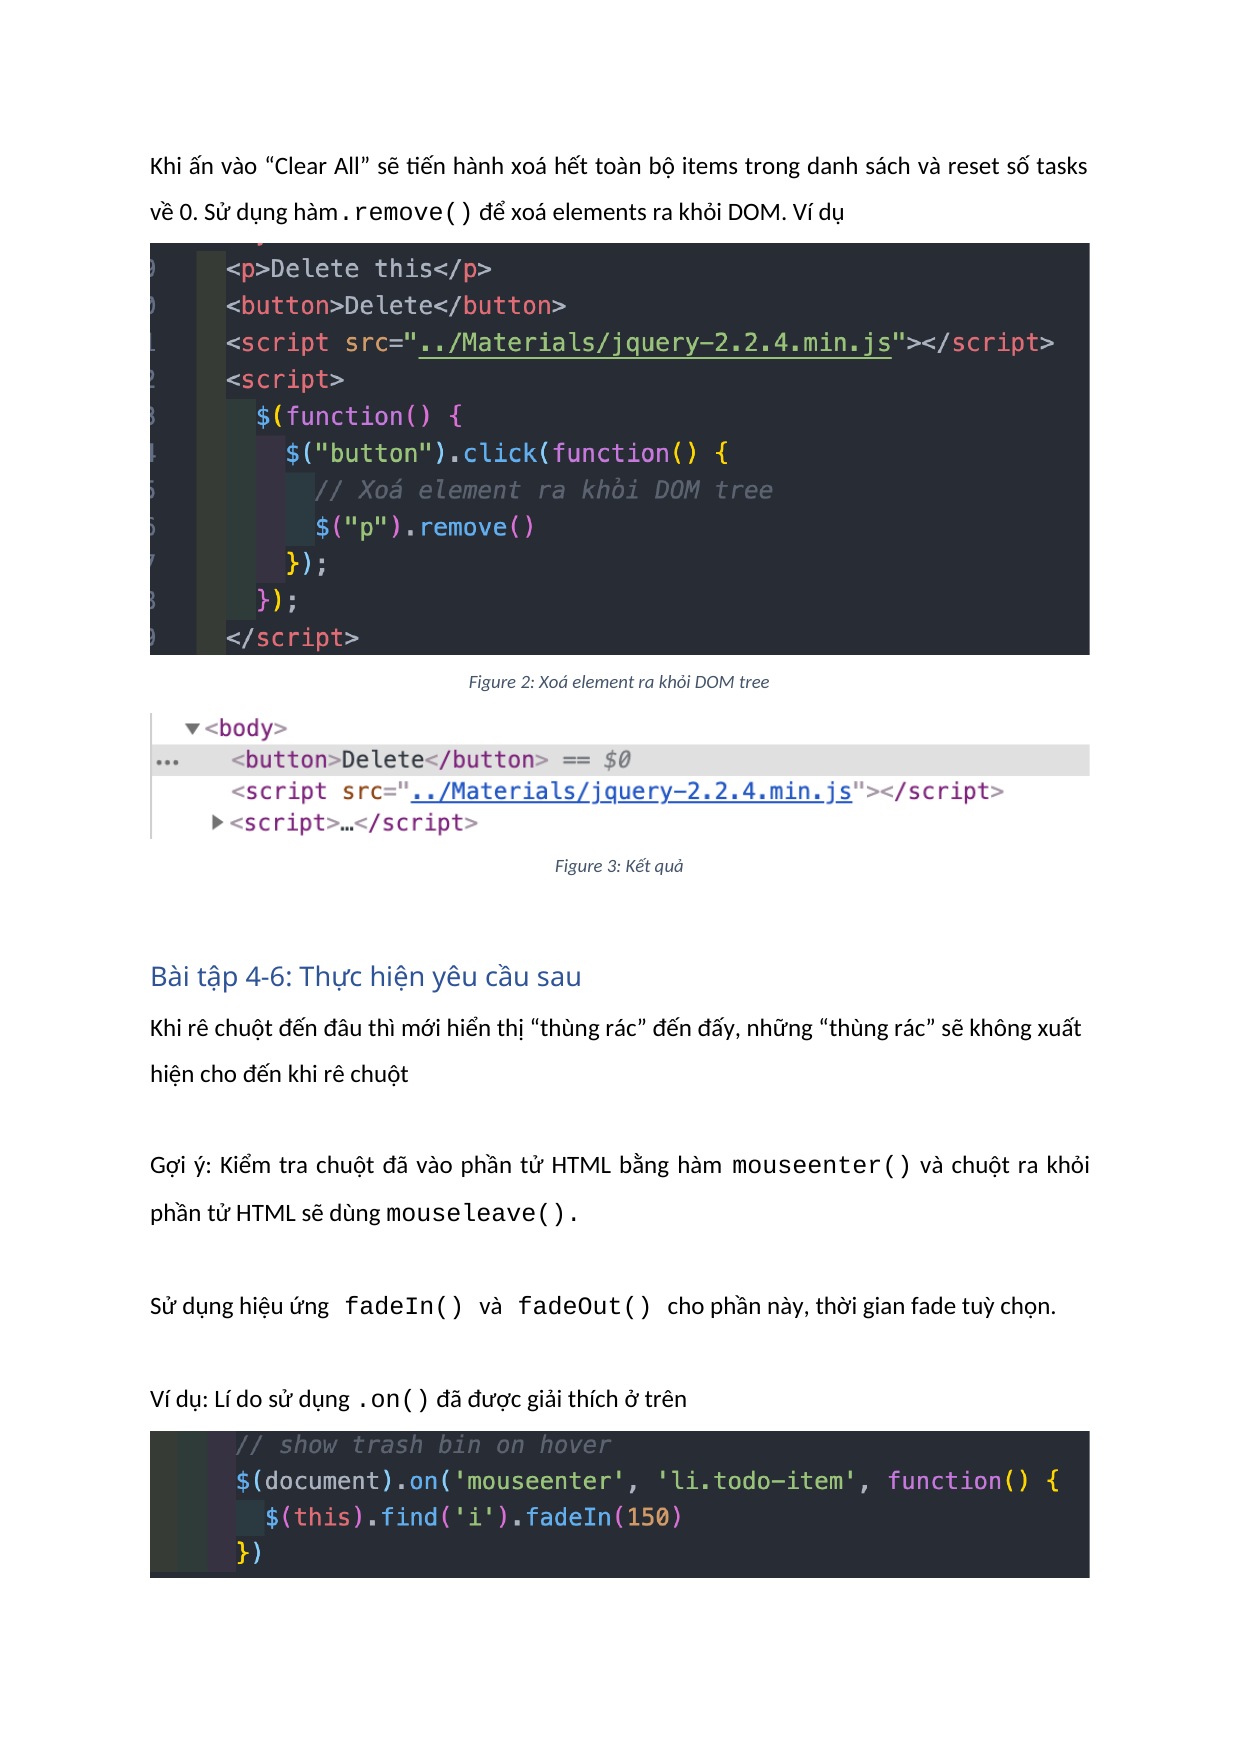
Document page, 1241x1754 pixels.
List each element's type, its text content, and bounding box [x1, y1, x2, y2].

text Figure 2: Xoá element ra khỏi DOM tree [150, 670, 1090, 693]
subtitle Bài tập 4-6: Thực hiện yêu cầu sau [150, 957, 1090, 994]
picture [150, 713, 1090, 839]
text Khi rê chuột đến đâu thì mới hiển thị “thùng rác” đến đấy, những “thùng rác” sẽ không xuất hiện cho đến khi rê chuột [150, 1012, 1090, 1089]
text Ví dụ: Lí do sử dụng .on() đã được giải thích ở trên [150, 1383, 1090, 1415]
text Khi ấn vào “Clear All” sẽ tiến hành xoá hết toàn bộ items trong danh sách và reset số tasks về 0. Sử dụng hàm.remove() để xoá elements ra khỏi DOM. Ví dụ [150, 150, 1090, 227]
picture [150, 1431, 1090, 1578]
text Sử dụng hiệu ứng fadeIn() và fadeOut() cho phần này, thời gian fade tuỳ chọn. [150, 1290, 1090, 1322]
picture [150, 243, 1090, 655]
text Figure 3: Kết quả [150, 854, 1090, 877]
text Gợi ý: Kiểm tra chuột đã vào phần tử HTML bằng hàm mouseenter() và chuột ra khỏi phần tử HTML sẽ dùng mouseleave(). [150, 1150, 1090, 1228]
